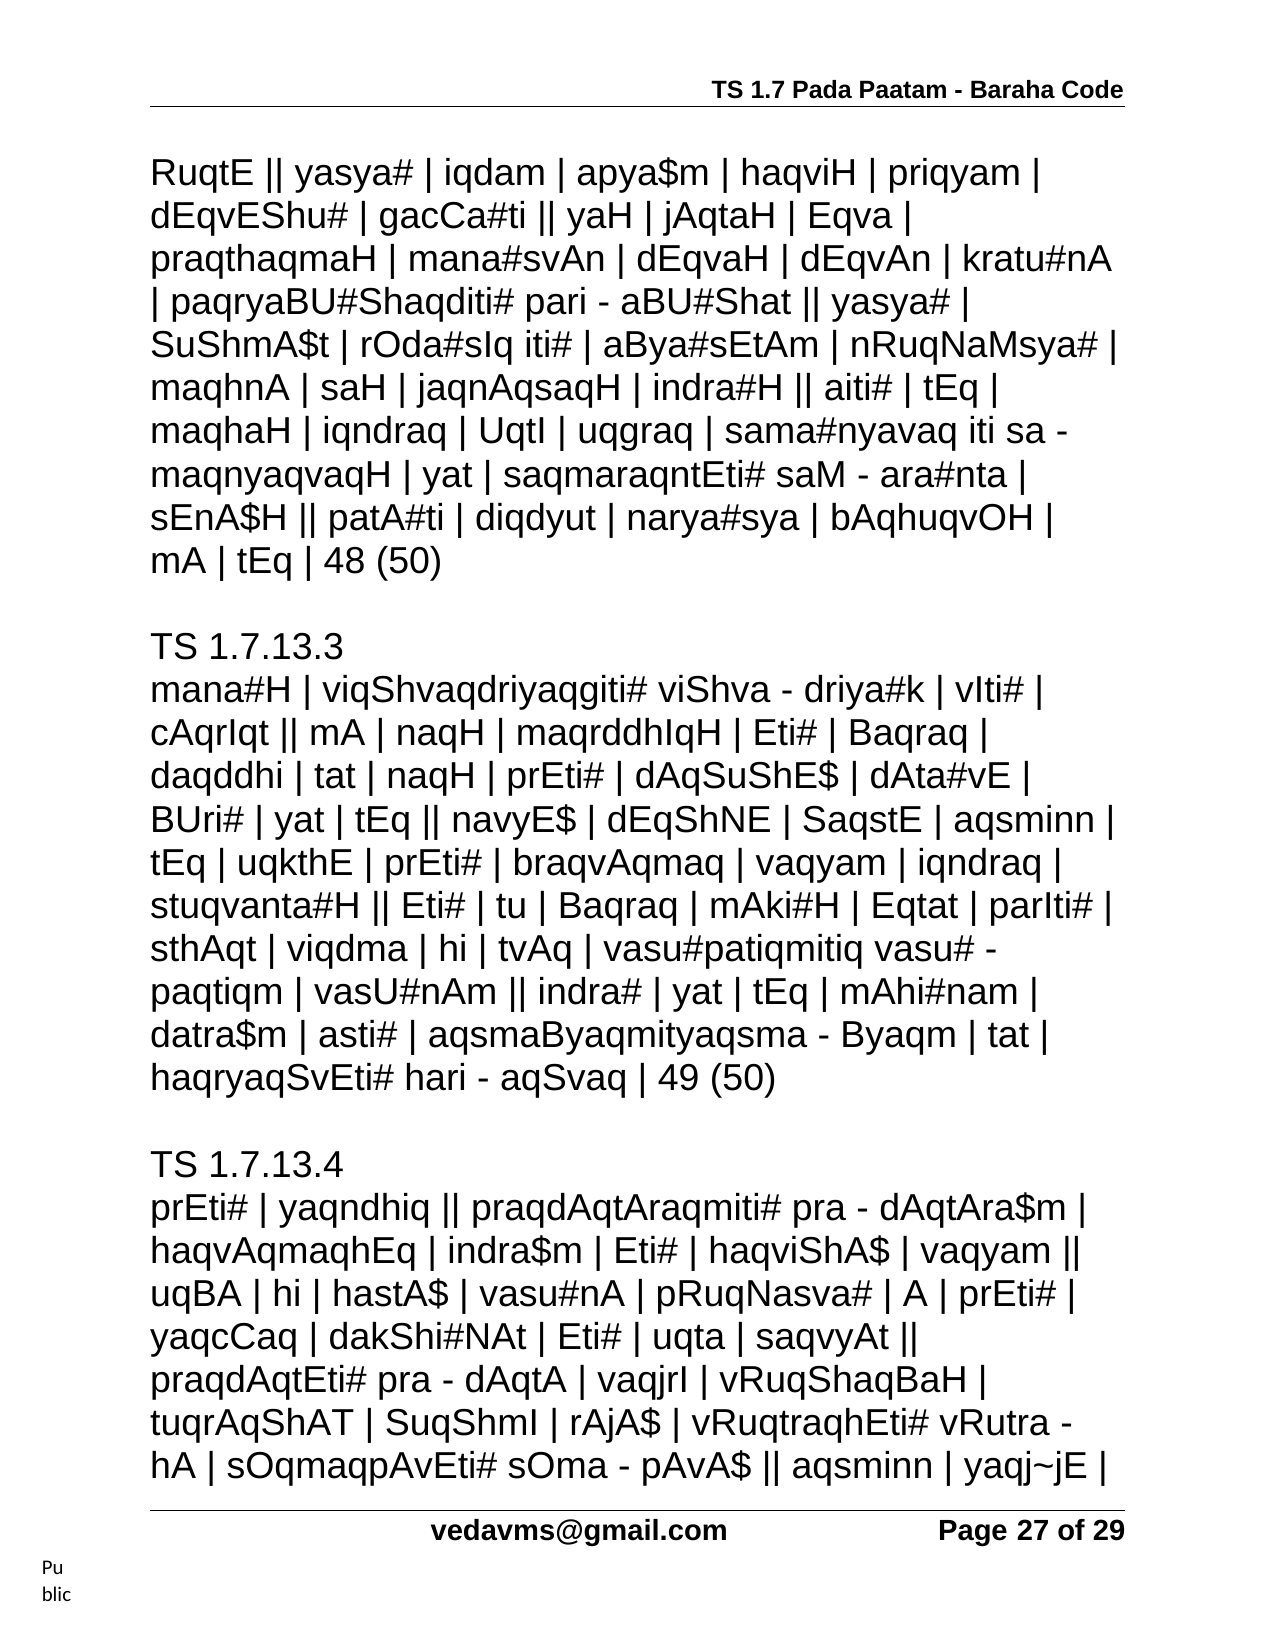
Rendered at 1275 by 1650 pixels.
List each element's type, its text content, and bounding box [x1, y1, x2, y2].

text mana#H | viqShvaqdriyaqgiti# viShva - driya#k | vIti# | cAqrIqt || mA | naqH | maqrddhIqH | Eti# | Baqraq | daqddhi | tat | naqH | prEti# | dAqSuShE$ | dAta#vE | BUri# | yat | tEq || navyE$ | dEqShNE | SaqstE | aqsminn | tEq | uqkthE | prEti# | braqvAqmaq | vaqyam | iqndraq | stuqvanta#H || Eti# | tu | Baqraq | mAki#H | Eqtat | parIti# | sthAqt | viqdma | hi | tvAq | vasu#patiqmitiq vasu# - paqtiqm | vasU#nAm || indra# | yat | tEq | mAhi#nam | datra$m | asti# | aqsmaByaqmityaqsma - Byaqm | tat | haqryaqSvEti# hari - aqSvaq | 49 (50) [150, 667, 1125, 1099]
text TS 1.7.13.3 [150, 624, 1125, 667]
text prEti# | yaqndhiq || praqdAqtAraqmiti# pra - dAqtAra$m | haqvAqmaqhEq | indra$m | Eti# | haqviShA$ | vaqyam || uqBA | hi | hastA$ | vasu#nA | pRuqNasva# | A | prEti# | yaqcCaq | dakShi#NAt | Eti# | uqta | saqvyAt || praqdAqtEti# pra - dAqtA | vaqjrI | vRuqShaqBaH | tuqrAqShAT | SuqShmI | rAjA$ | vRuqtraqhEti# vRutra - hA | sOqmaqpAvEti# sOma - pAvA$ || aqsminn | yaqj~jE | [150, 1185, 1125, 1487]
text TS 1.7.13.4 [150, 1142, 1125, 1185]
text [150, 150, 1125, 581]
